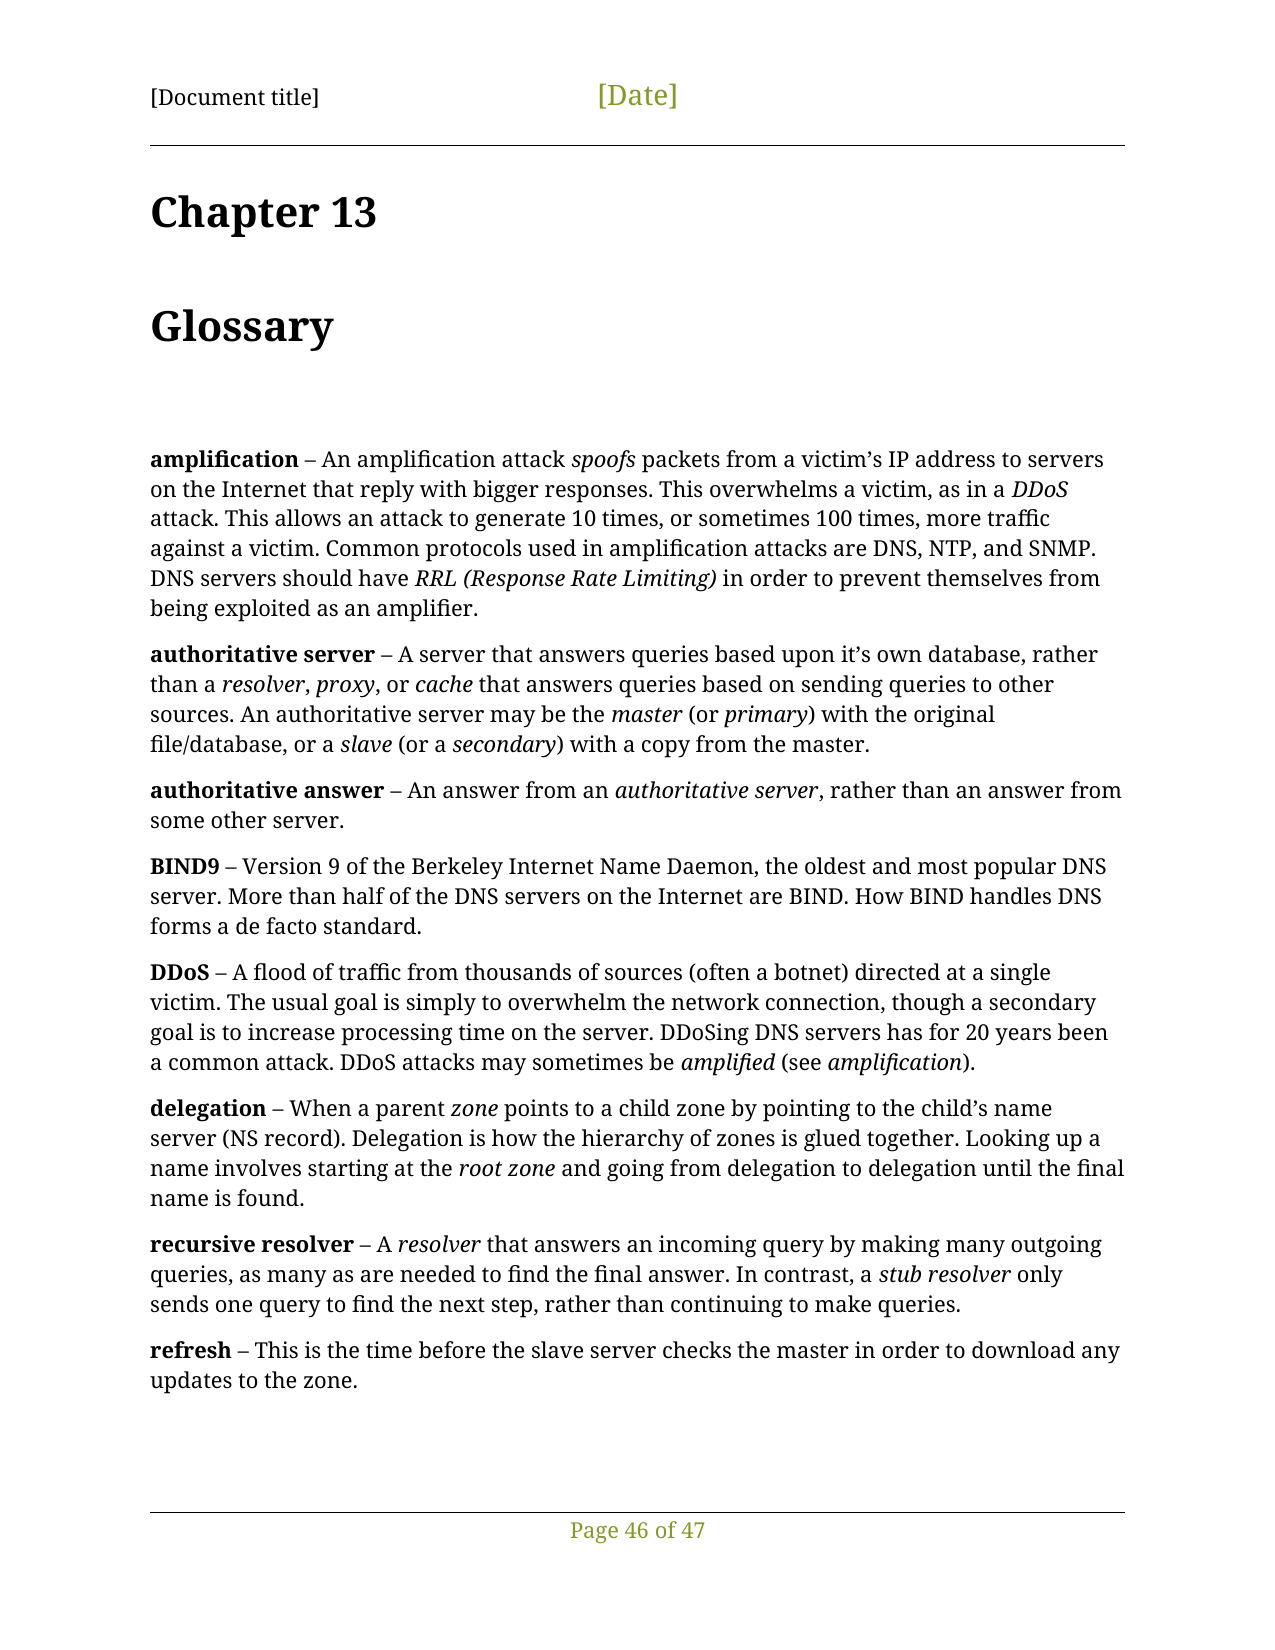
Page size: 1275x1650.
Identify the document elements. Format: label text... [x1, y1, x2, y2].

text BIND9 – Version 9 of the Berkeley Internet Name Daemon, the oldest and most popular DNS server. More than half of the DNS servers on the Internet are BIND. How BIND handles DNS forms a de facto standard. [150, 851, 1125, 941]
text DDoS – A flood of traffic from thousands of sources (often a botnet) directed at a single victim. The usual goal is simply to overwhelm the network connection, though a secondary goal is to increase processing time on the server. DDoSing DNS servers has for 20 years been a common attack. DDoS attacks may sometimes be amplified (see amplification). [150, 957, 1125, 1076]
text recursive resolver – A resolver that answers an incoming query by making many outgoing queries, as many as are needed to find the final answer. In contrast, a stub resolver only sends one query to find the next step, rather than continuing to make queries. [150, 1229, 1125, 1318]
text authoritative server – A server that answers queries based upon it’s own database, rather than a resolver, proxy, or cache that answers queries based on sending queries to other sources. An authoritative server may be the master (or primary) with the original file/database, or a slave (or a secondary) with a copy from the master. [150, 639, 1125, 758]
text refresh – This is the time before the slave server checks the master in order to download any updates to the zone. [150, 1335, 1125, 1394]
text delegation – When a parent zone points to a child zone by pointing to the child’s name server (NS record). Delegation is how the hierarchy of zones is glued together. Looking up a name involves starting at the root zone and going from delegation to delegation until the final name is found. [150, 1093, 1125, 1212]
text authoritative answer – An answer from an authoritative server, rather than an answer from some other server. [150, 775, 1125, 834]
text amplification – An amplification attack spoofs packets from a victim’s IP address to servers on the Internet that reply with bigger responses. This overwhelms a victim, as in a DDoS attack. This allows an attack to generate 10 times, or sometimes 100 times, more traffic against a victim. Common protocols used in amplification attacks are DNS, NTP, and SNMP. DNS servers should have RRL (Response Rate Limiting) in order to prevent themselves from being exploited as an amplifier. [150, 444, 1125, 622]
subtitle Glossary [150, 183, 1125, 354]
